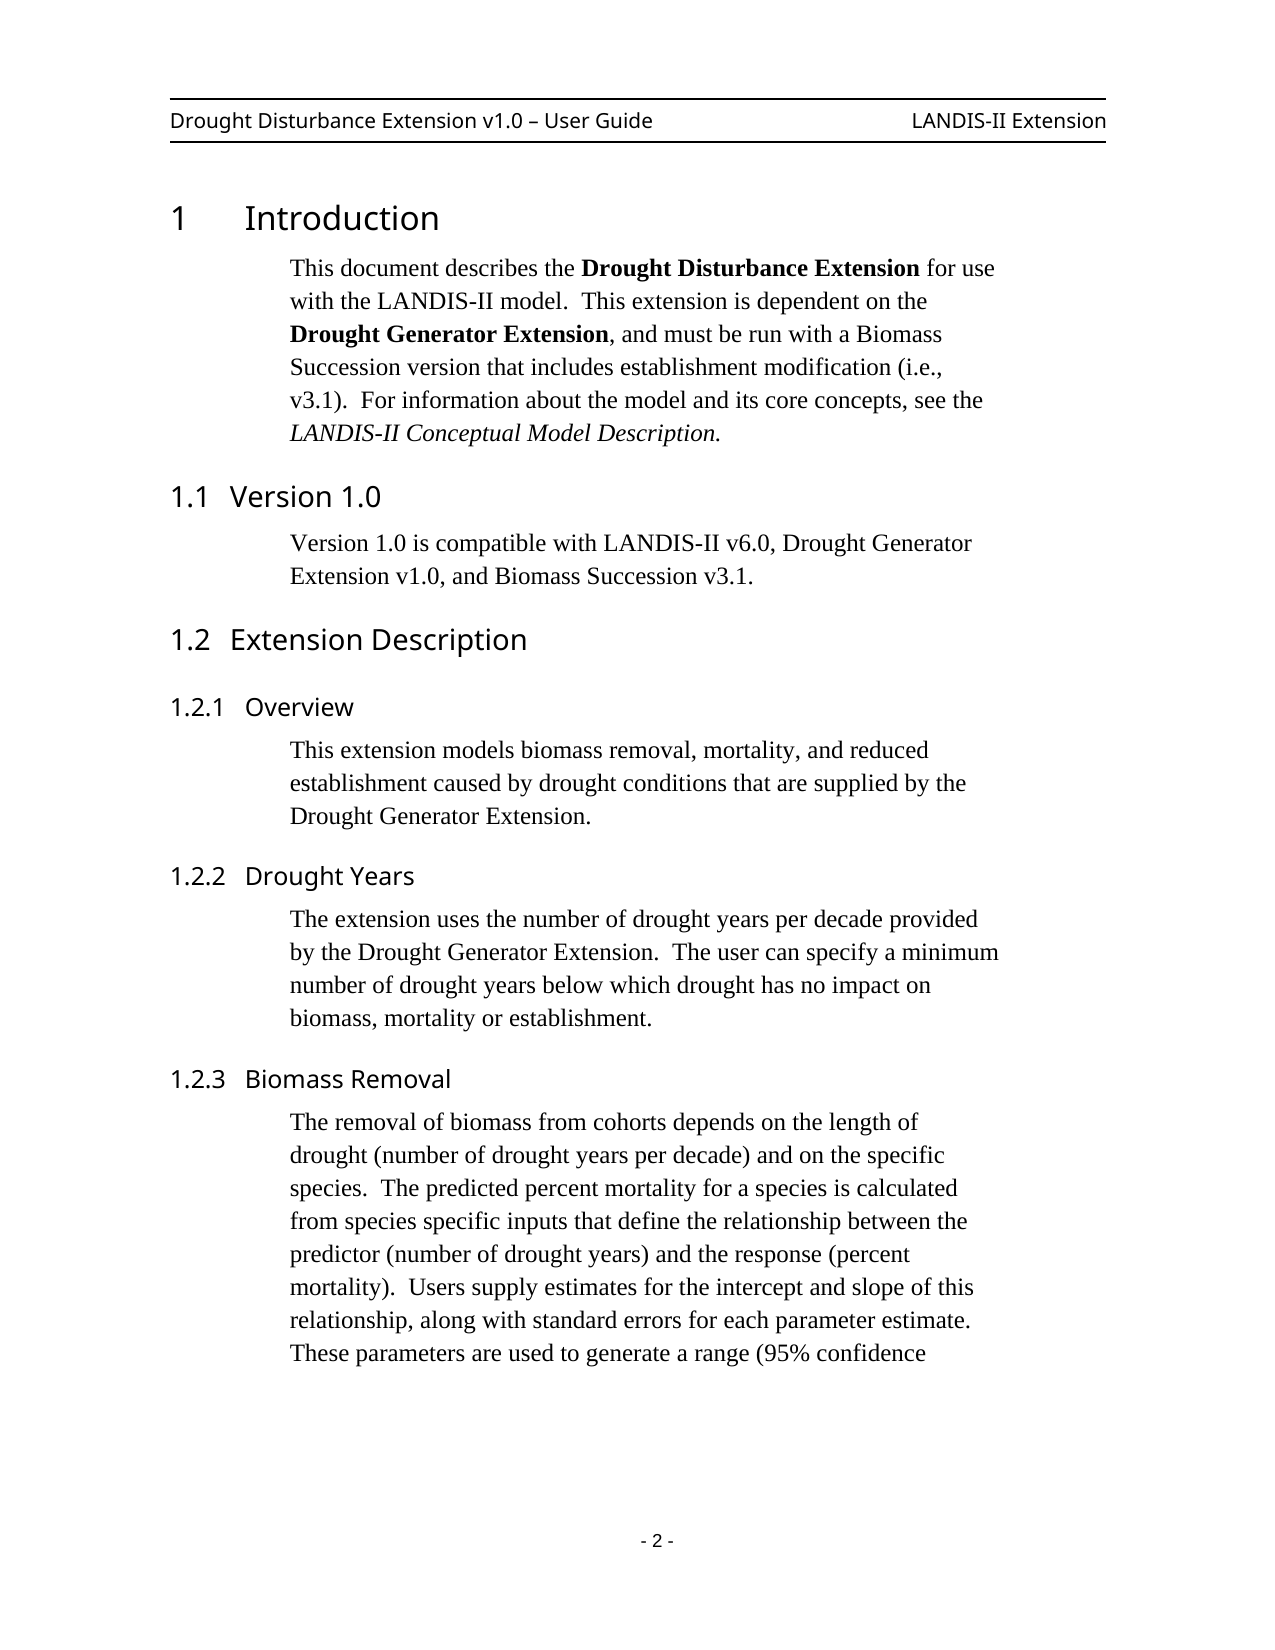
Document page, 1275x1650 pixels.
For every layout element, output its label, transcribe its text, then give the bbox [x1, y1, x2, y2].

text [289, 1107, 1001, 1367]
text This extension models biomass removal, mortality, and reduced establishment caused by drought conditions that are supplied by the Drought Generator Extension. [289, 735, 1001, 830]
subtitle Introduction [169, 194, 1106, 240]
text The extension uses the number of drought years per decade provided by the Drought Generator Extension. The user can specify a minimum number of drought years below which drought has no impact on biomass, mortality or establishment. [289, 904, 1001, 1032]
subtitle Version 1.0 [169, 476, 1106, 516]
subtitle Drought Years [169, 859, 1106, 893]
text This document describes the for use with the LANDIS-II model. This extension is dependent on the Drought Generator Extension, and must be run with a Biomass Succession version that includes establishment modification (i.e., v3.1). For information about the model and its core concepts, see the LANDIS-II Conceptual Model Description. [289, 253, 1001, 447]
subtitle Extension Description [169, 619, 1106, 659]
subtitle Biomass Removal [169, 1062, 1106, 1096]
subtitle Overview [169, 689, 1106, 724]
text Version 1.0 is compatible with LANDIS-II v6.0, Drought Generator Extension v1.0, and Biomass Succession v3.1. [289, 528, 1001, 590]
